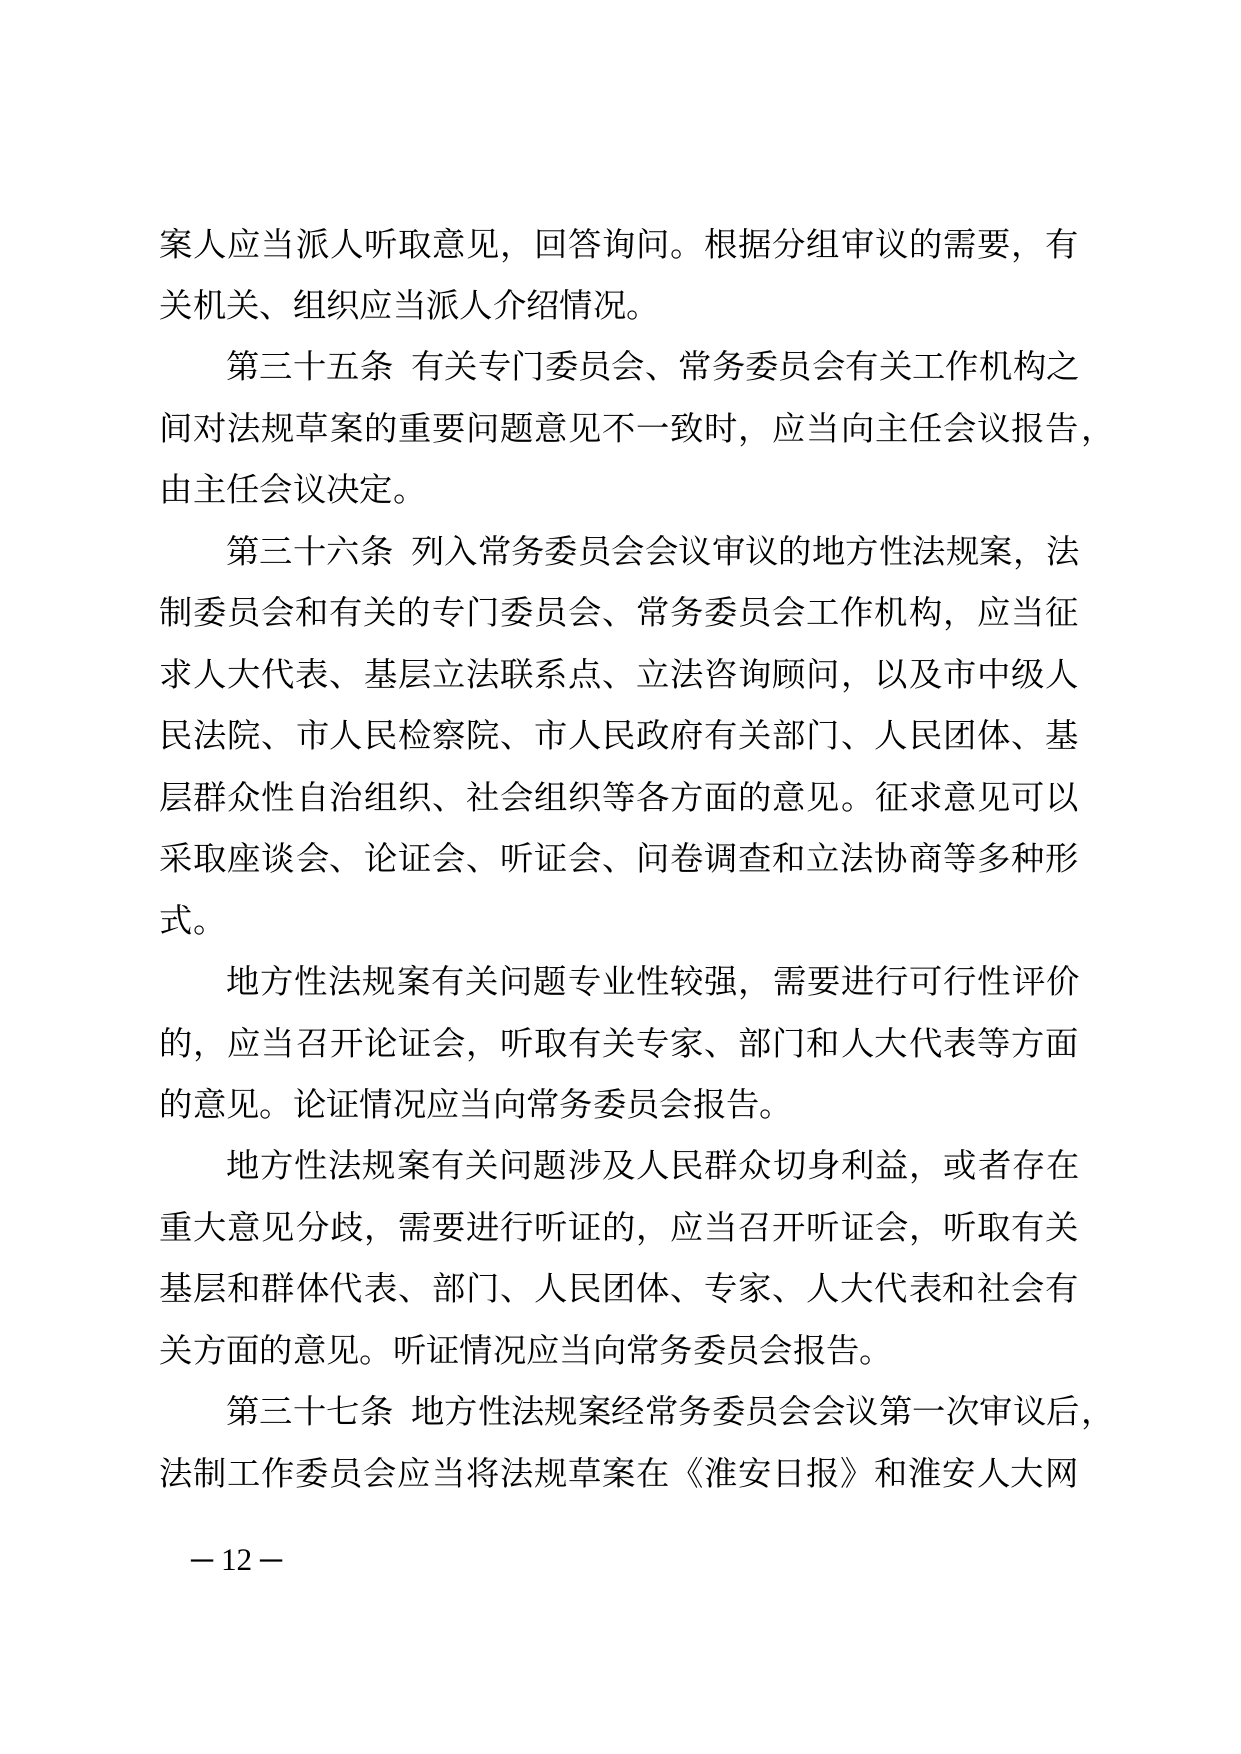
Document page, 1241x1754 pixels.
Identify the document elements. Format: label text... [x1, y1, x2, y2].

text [159, 1374, 1081, 1497]
text 地方性法规案有关问题专业性较强，需要进行可行性评价的，应当召开论证会，听取有关专家、部门和人大代表等方面的意见。论证情况应当向常务委员会报告。 [159, 944, 1081, 1129]
text 第三十五条 有关专门委员会、常务委员会有关工作机构之间对法规草案的重要问题意见不一致时，应当向主任会议报告，由主任会议决定。 [159, 330, 1081, 514]
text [159, 207, 1081, 330]
text 第三十六条 列入常务委员会会议审议的地方性法规案，法制委员会和有关的专门委员会、常务委员会工作机构，应当征求人大代表、基层立法联系点、立法咨询顾问，以及市中级人民法院、市人民检察院、市人民政府有关部门、人民团体、基层群众性自治组织、社会组织等各方面的意见。征求意见可以采取座谈会、论证会、听证会、问卷调查和立法协商等多种形式。 [159, 514, 1081, 944]
text 地方性法规案有关问题涉及人民群众切身利益，或者存在重大意见分歧，需要进行听证的，应当召开听证会，听取有关基层和群体代表、部门、人民团体、专家、人大代表和社会有关方面的意见。听证情况应当向常务委员会报告。 [159, 1129, 1081, 1374]
